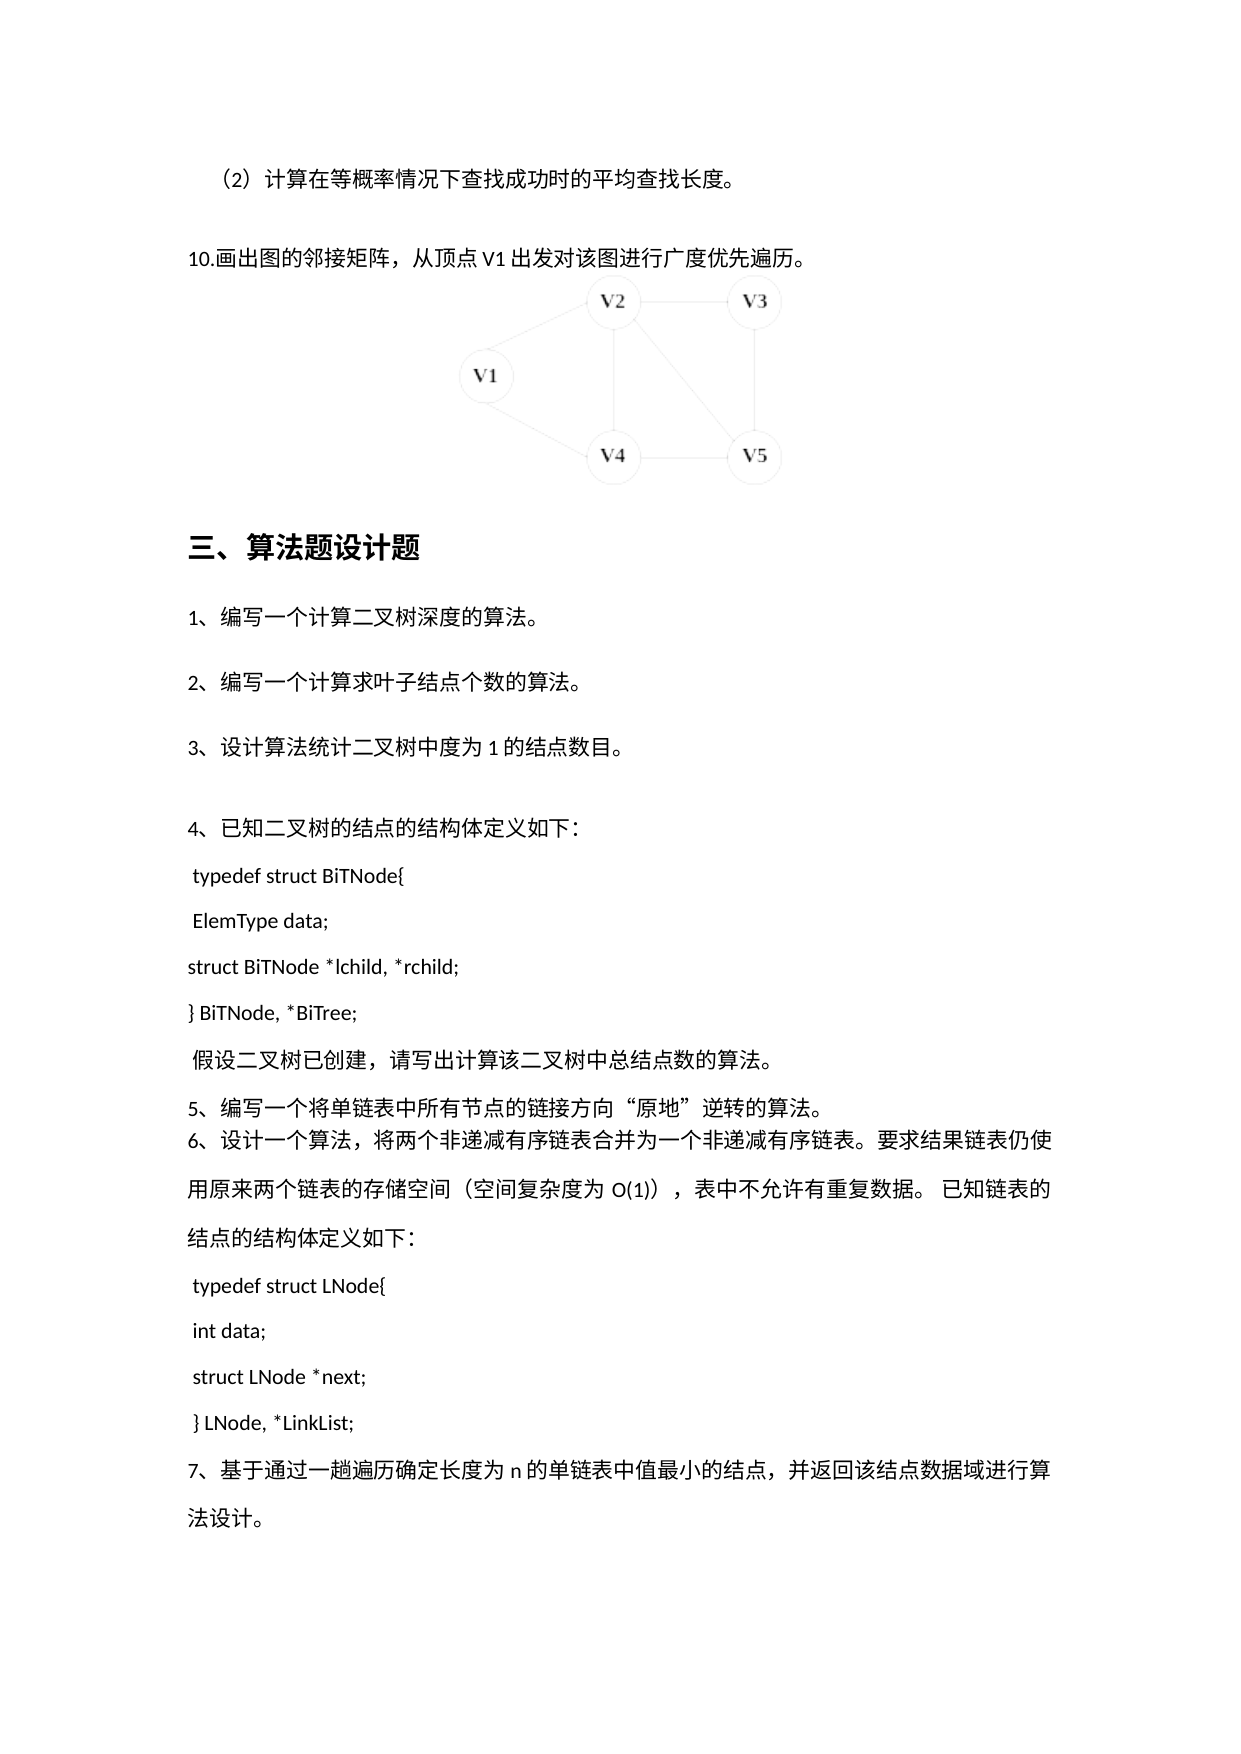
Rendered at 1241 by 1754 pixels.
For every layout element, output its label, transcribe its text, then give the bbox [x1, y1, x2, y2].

list 基于通过一趟遍历确定长度为n的单链表中值最小的结点，并返回该结点数据域进行算法设计。 [187, 1452, 1053, 1533]
list 算法题设计题 [187, 514, 1053, 579]
text typedef struct LNode{ [187, 1269, 1053, 1301]
text 假设二叉树已创建，请写出计算该二叉树中总结点数的算法。 [187, 1042, 1053, 1075]
text } BiTNode, *BiTree; [187, 996, 1053, 1029]
list 编写一个计算二叉树深度的算法。 [187, 600, 1053, 632]
text int data; [187, 1315, 1053, 1347]
text struct BiTNode *lchild, *rchild; [187, 951, 1053, 983]
list 编写一个计算求叶子结点个数的算法。 [187, 665, 1053, 697]
list 设计一个算法，将两个非递减有序链表合并为一个非递减有序链表。要求结果链表仍使用原来两个链表的存储空间（空间复杂度为 O(1)），表中不允许有重复数据。 已知链表的结点的结构体定义如下： [187, 1123, 1053, 1253]
text ElemType data; [187, 905, 1053, 937]
list 已知二叉树的结点的结构体定义如下： [187, 811, 1053, 843]
text （2）计算在等概率情况下查找成功时的平均查找长度。 [209, 162, 1053, 194]
text struct LNode *next; [187, 1361, 1053, 1393]
text } LNode, *LinkList; [187, 1406, 1053, 1439]
list 编写一个将单链表中所有节点的链接方向“原地”逆转的算法。 [187, 1091, 1053, 1123]
text typedef struct BiTNode{ [187, 859, 1053, 891]
text 10.画出图的邻接矩阵，从顶点V1出发对该图进行广度优先遍历。 [187, 240, 1053, 273]
list 设计算法统计二叉树中度为1的结点数目。 [187, 730, 1053, 762]
